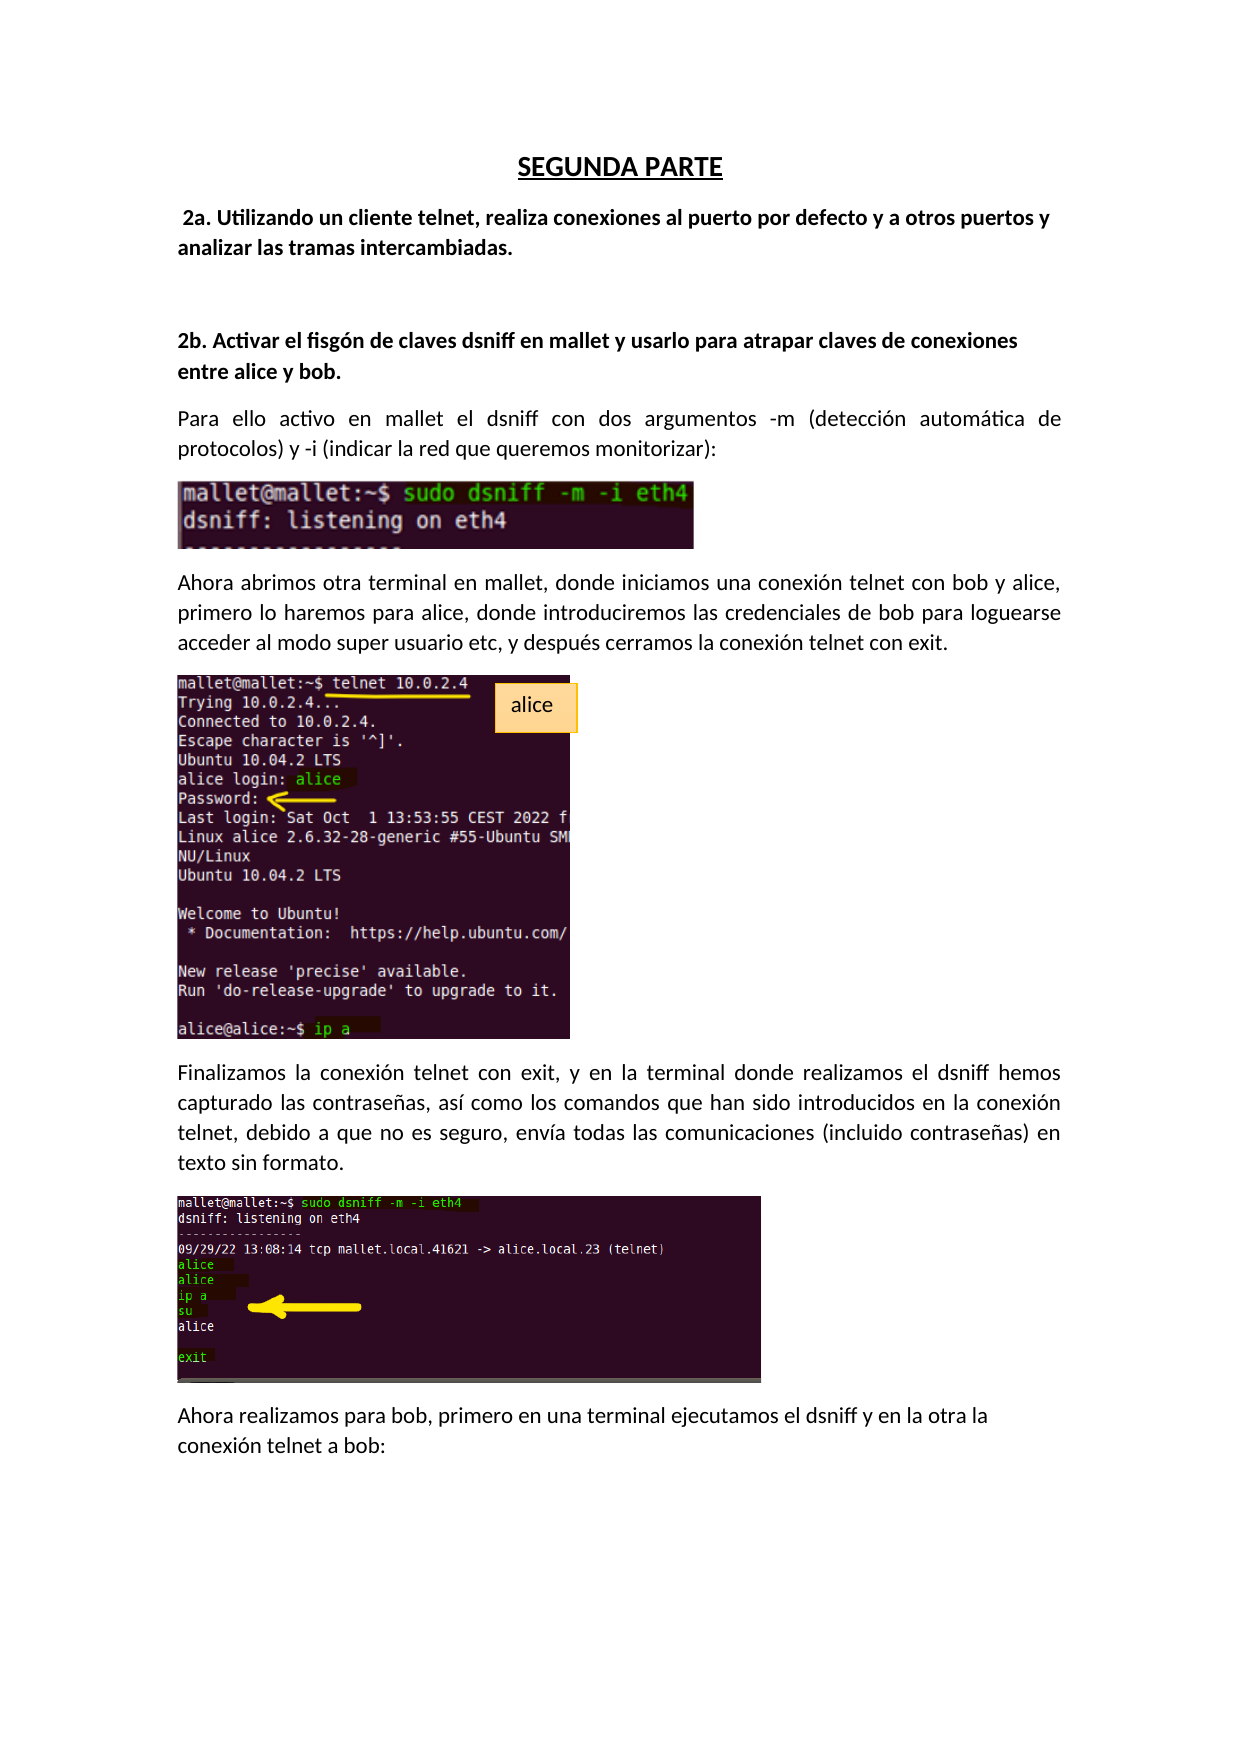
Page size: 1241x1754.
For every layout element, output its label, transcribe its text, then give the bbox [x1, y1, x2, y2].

text Finalizamos la conexión telnet con exit, y en la terminal donde realizamos el dsniff hemos capturado las contraseñas, así como los comandos que han sido introducidos en la conexión telnet, debido a que no es seguro, envía todas las comunicaciones (incluido contraseñas) en texto sin formato. [177, 1058, 1063, 1176]
picture [177, 480, 694, 549]
picture [177, 675, 570, 1039]
text Para ello activo en mallet el dsniff con dos argumentos -m (detección automática de protocolos) y -i (indicar la red que queremos monitorizar): [177, 404, 1063, 462]
text Ahora abrimos otra terminal en mallet, donde iniciamos una conexión telnet con bob y alice, primero lo haremos para alice, donde introduciremos las credenciales de bob para loguearse acceder al modo super usuario etc, y después cerramos la conexión telnet con exit. [177, 568, 1063, 656]
text Ahora realizamos para bob, primero en una terminal ejecutamos el dsniff y en la otra la conexión telnet a bob: [177, 1401, 1063, 1459]
text 2a. Utilizando un cliente telnet, realiza conexiones al puerto por defecto y a otros puertos y analizar las tramas intercambiadas. [177, 203, 1063, 261]
picture [177, 1195, 762, 1383]
text 2b. Activar el fisgón de claves dsniff en mallet y usarlo para atrapar claves de conexiones entre alice y bob. [177, 327, 1063, 385]
text SEGUNDA PARTE [177, 148, 1063, 183]
